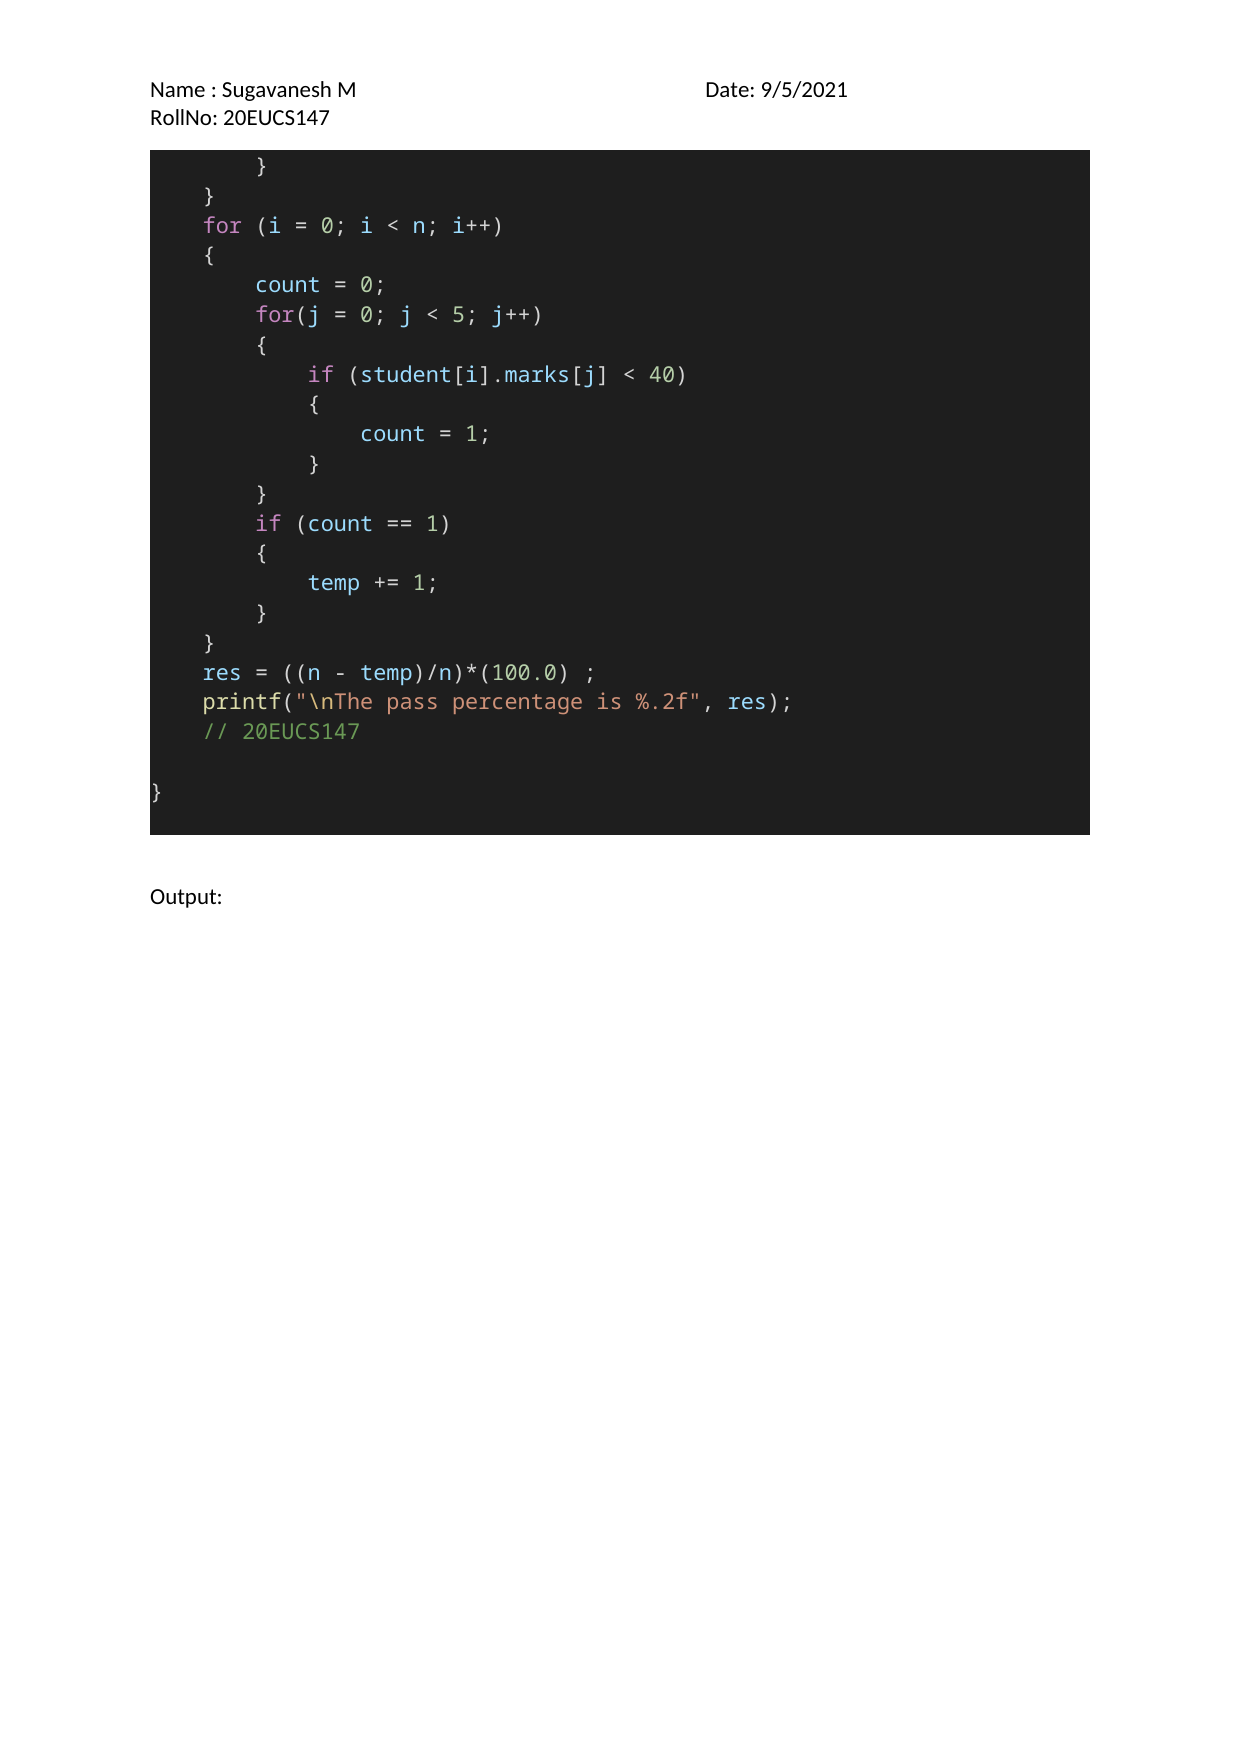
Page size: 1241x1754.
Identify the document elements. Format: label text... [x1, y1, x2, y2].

text temp += 1; [150, 567, 1090, 597]
text { [150, 239, 1090, 269]
text } [150, 180, 1090, 209]
text { [150, 388, 1090, 418]
text count = 0; [150, 269, 1090, 299]
text res = ((n - temp)/n)*(100.0) ; [150, 656, 1090, 686]
text } [150, 627, 1090, 656]
text if (student[i].marks[j] < 40) [150, 358, 1090, 388]
text } [150, 597, 1090, 627]
text for (i = 0; i < n; i++) [150, 209, 1090, 239]
text for(j = 0; j < 5; j++) [150, 299, 1090, 329]
text } [150, 478, 1090, 507]
text count = 1; [150, 418, 1090, 448]
text { [150, 537, 1090, 567]
text // 20EUCS147 [150, 716, 1090, 746]
text } [150, 448, 1090, 478]
text } [150, 776, 1090, 805]
text } [150, 150, 1090, 180]
text { [150, 329, 1090, 358]
text Output: [150, 882, 1090, 910]
text printf("\nThe pass percentage is %.2f", res); [150, 686, 1090, 716]
text if (count == 1) [150, 507, 1090, 537]
